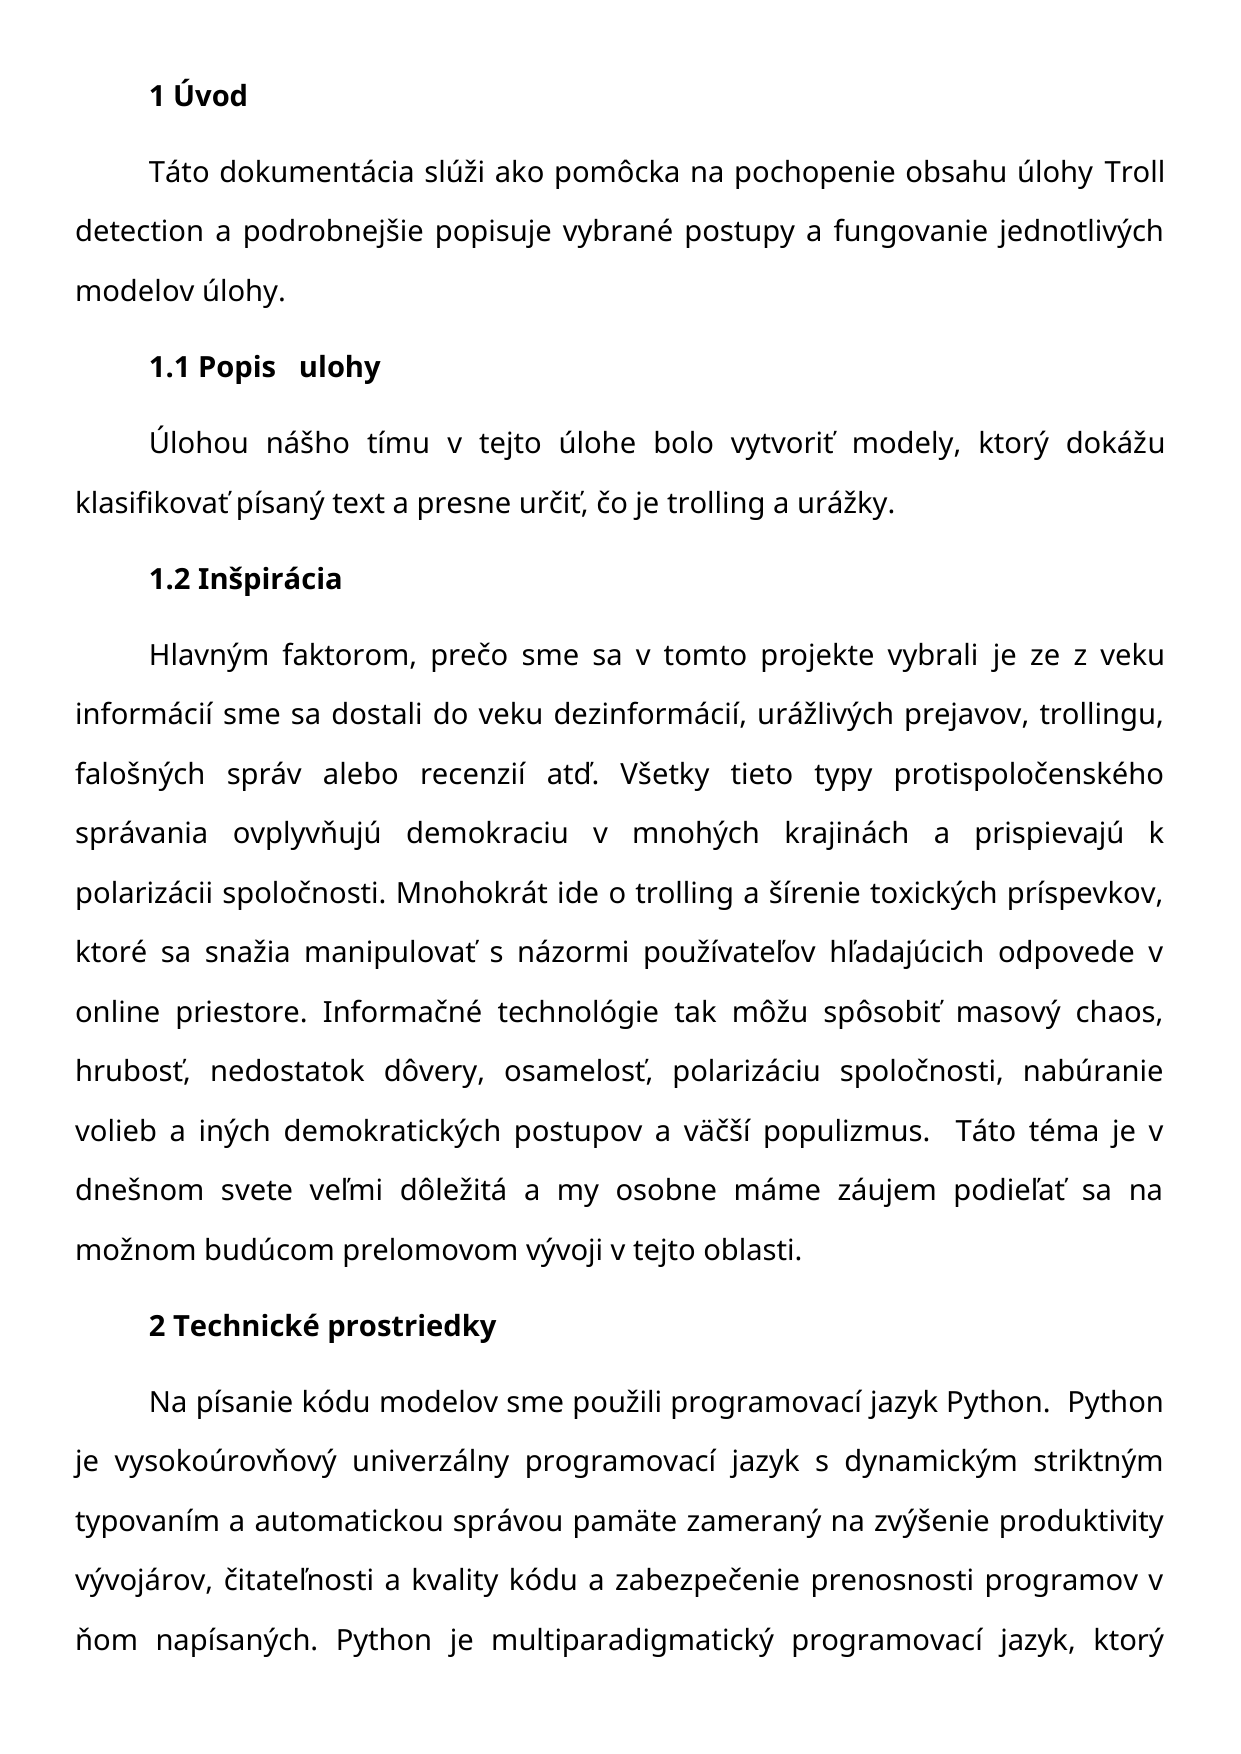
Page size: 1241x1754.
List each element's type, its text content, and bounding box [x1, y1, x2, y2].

text Táto dokumentácia slúži ako pomôcka na pochopenie obsahu úlohy Troll detection a podrobnejšie popisuje vybrané postupy a fungovanie jednotlivých modelov úlohy. [75, 151, 1165, 310]
text 1.1 Popis ulohy [75, 346, 1165, 386]
text 1.2 Inšpirácia [75, 558, 1165, 598]
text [75, 1381, 1165, 1659]
text Hlavným faktorom, prečo sme sa v tomto projekte vybrali je ze z veku informácií sme sa dostali do veku dezinformácií, urážlivých prejavov, trollingu, falošných správ alebo recenzií atď. Všetky tieto typy protispoločenského správania ovplyvňujú demokraciu v mnohých krajinách a prispievajú k polarizácii spoločnosti. Mnohokrát ide o trolling a šírenie toxických príspevkov, ktoré sa snažia manipulovať s názormi používateľov hľadajúcich odpovede v online priestore. Informačné technológie tak môžu spôsobiť masový chaos, hrubosť, nedostatok dôvery, osamelosť, polarizáciu spoločnosti, nabúranie volieb a iných demokratických postupov a väčší populizmus. Táto téma je v dnešnom svete veľmi dôležitá a my osobne máme záujem podieľať sa na možnom budúcom prelomovom vývoji v tejto oblasti. [75, 634, 1165, 1269]
text 2 Technické prostriedky [75, 1305, 1165, 1345]
text 1 Úvod [75, 75, 1165, 115]
text Úlohou nášho tímu v tejto úlohe bolo vytvoriť modely, ktorý dokážu klasifikovať písaný text a presne určiť, čo je trolling a urážky. [75, 422, 1165, 522]
